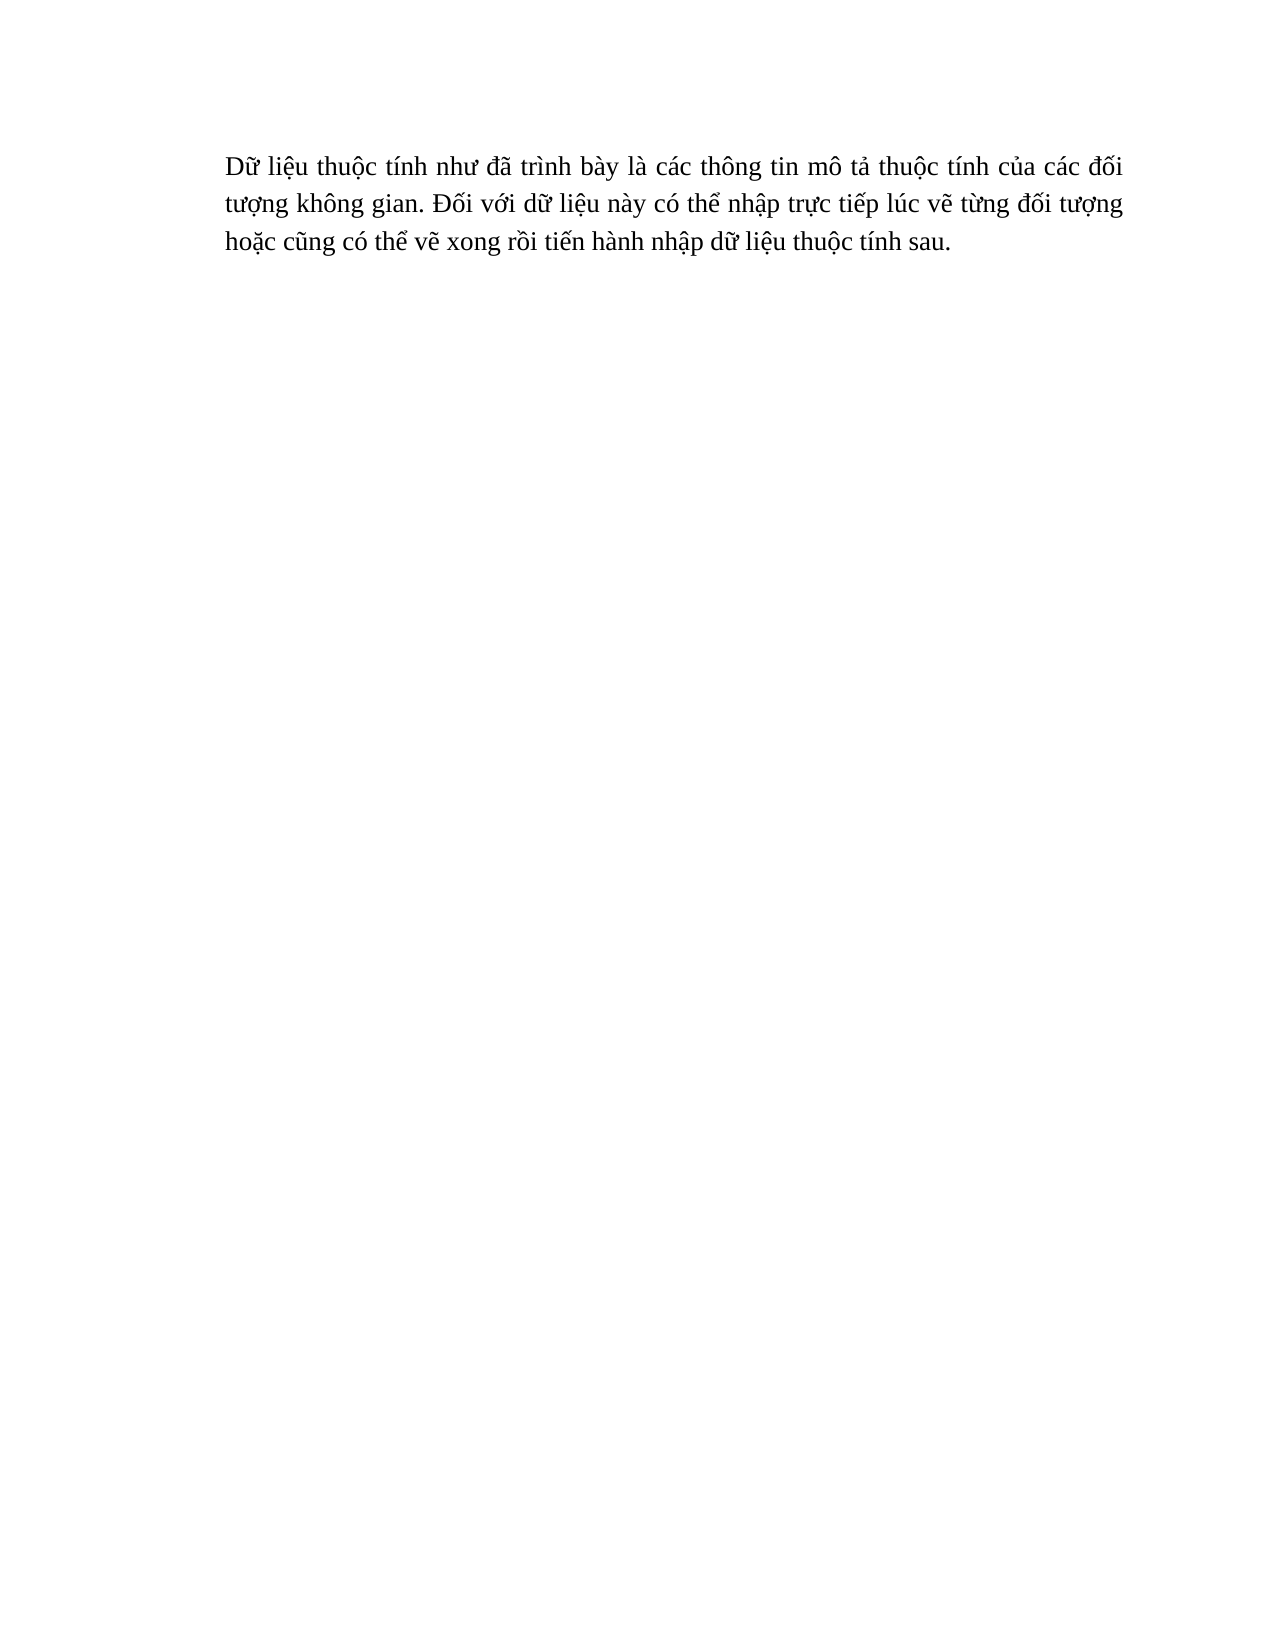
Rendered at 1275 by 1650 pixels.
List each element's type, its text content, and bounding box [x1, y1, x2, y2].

list Dữ liệu thuộc tính như đã trình bày là các thông tin mô tả thuộc tính của các đối tượng không gian. Đối với dữ liệu này có thể nhập trực tiếp lúc vẽ từng đối tượng hoặc cũng có thể vẽ xong rồi tiến hành nhập dữ liệu thuộc tính sau. [225, 150, 1125, 256]
